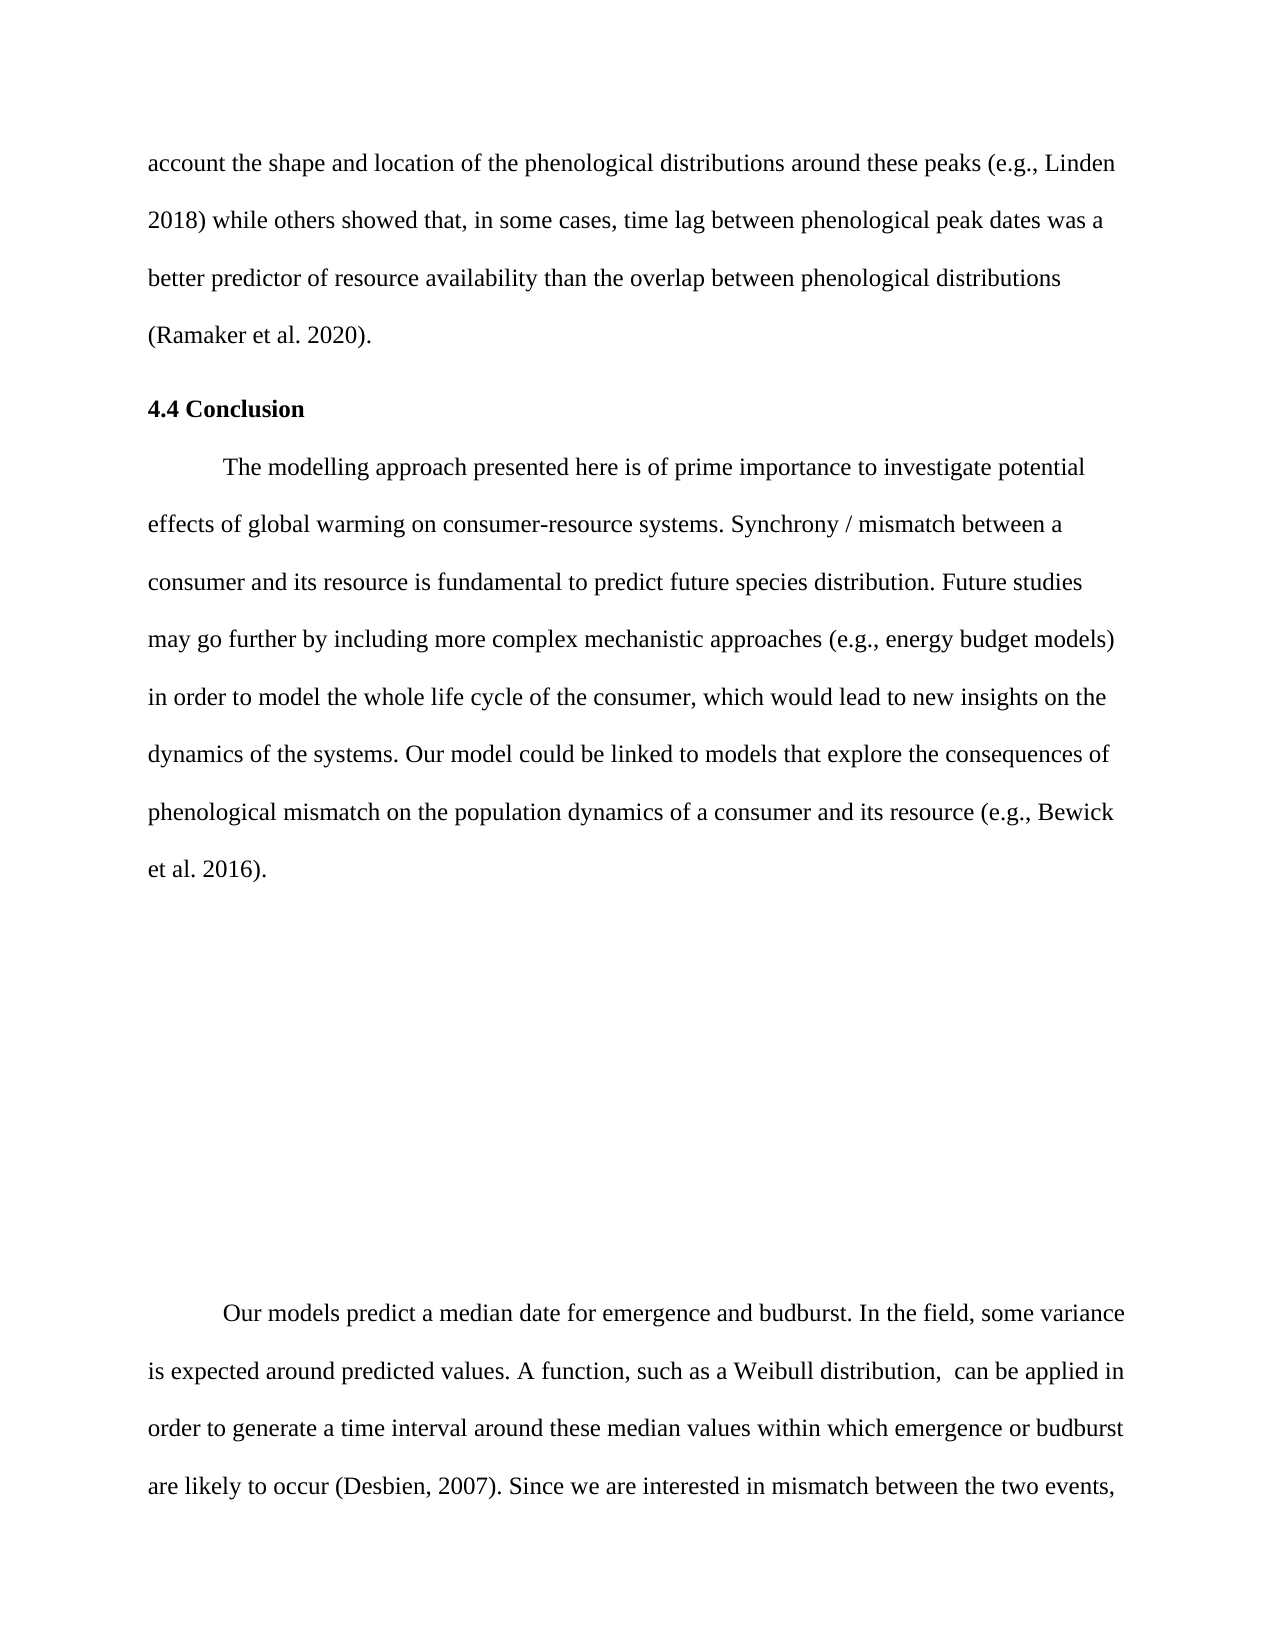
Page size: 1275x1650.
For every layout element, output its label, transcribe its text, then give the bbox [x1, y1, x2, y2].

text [148, 148, 1127, 349]
text The modelling approach presented here is of prime importance to investigate potential effects of global warming on consumer-resource systems. Synchrony / mismatch between a consumer and its resource is fundamental to predict future species distribution. Future studies may go further by including more complex mechanistic approaches (e.g., energy budget models) in order to model the whole life cycle of the consumer, which would lead to new insights on the dynamics of the systems. Our model could be linked to models that explore the consequences of phenological mismatch on the population dynamics of a consumer and its resource (e.g., Bewick et al. 2016). [148, 452, 1127, 883]
subtitle 4.4 Conclusion [148, 394, 1127, 423]
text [148, 1298, 1127, 1500]
